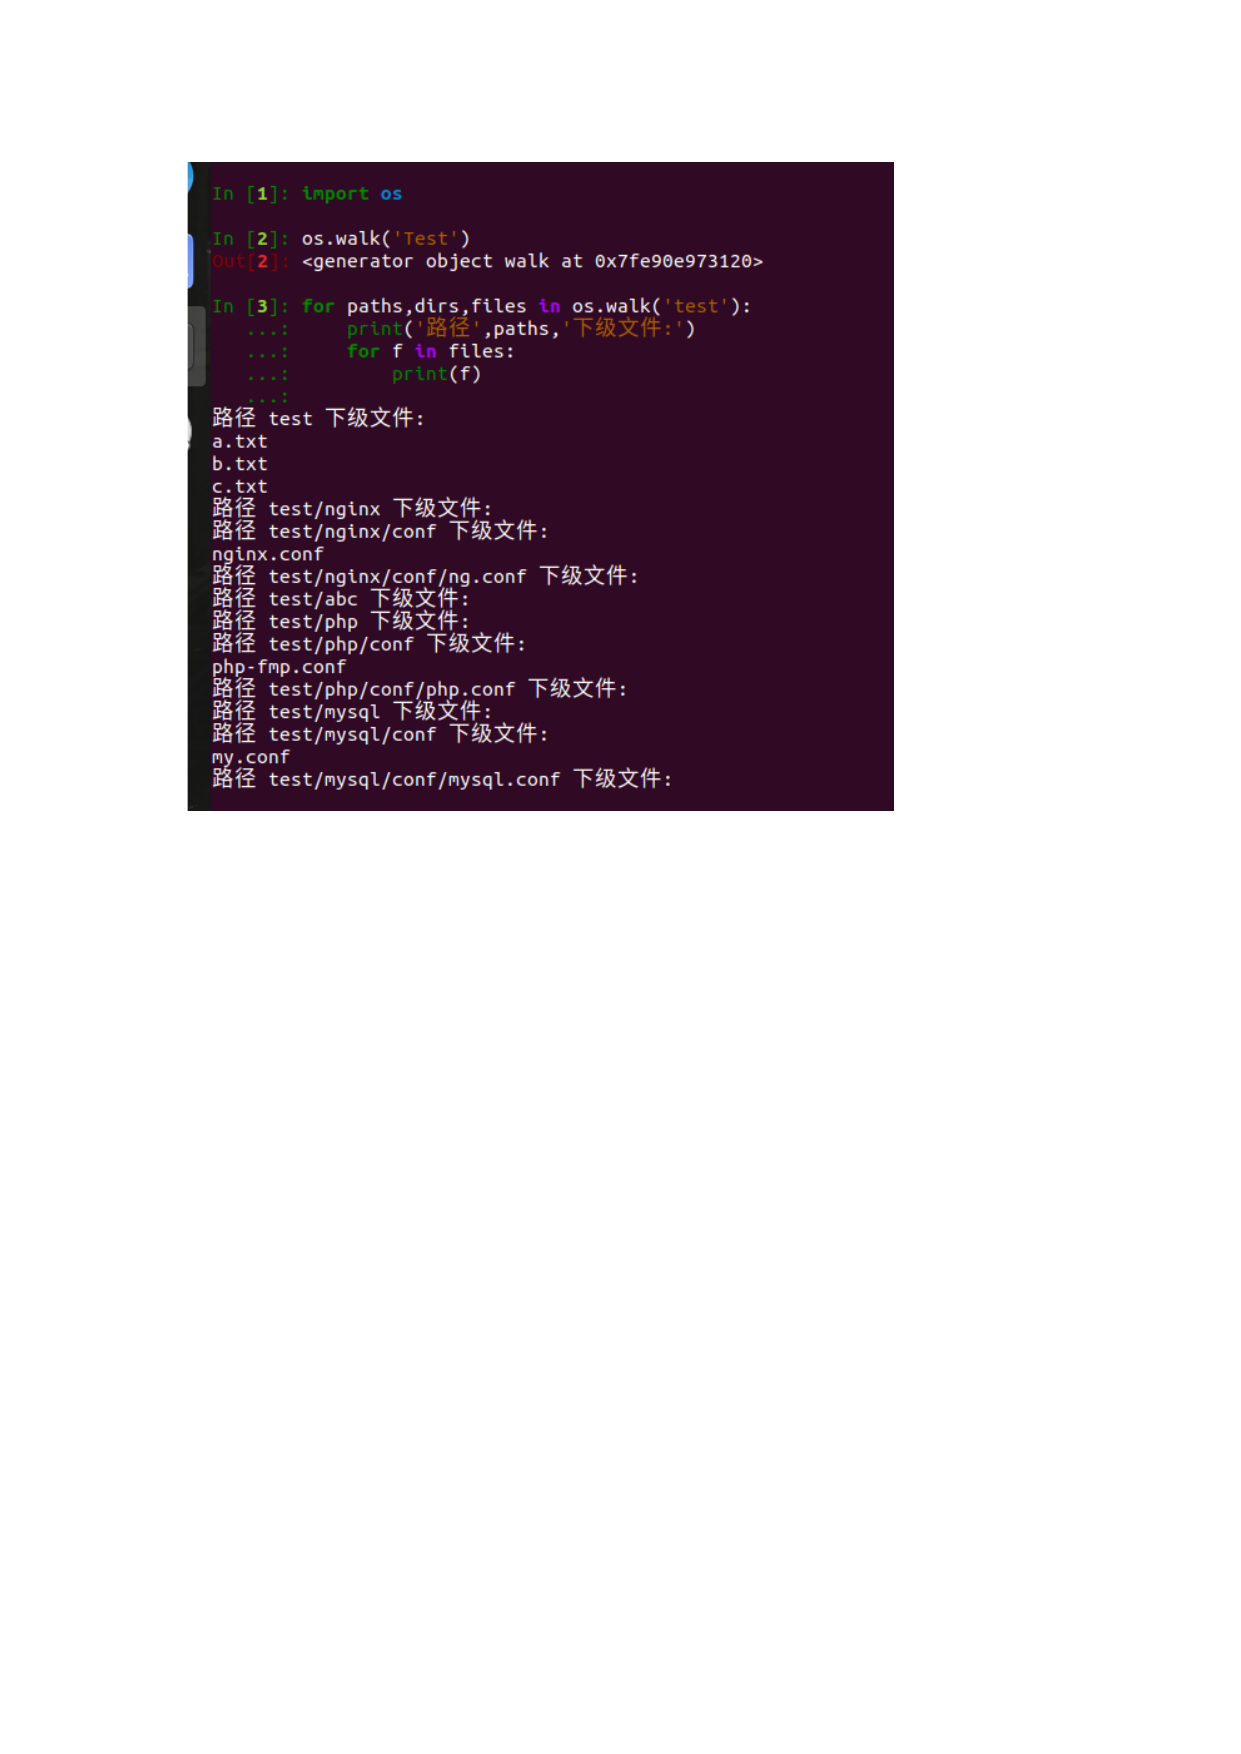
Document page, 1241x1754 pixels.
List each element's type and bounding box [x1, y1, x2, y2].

picture [187, 162, 894, 811]
